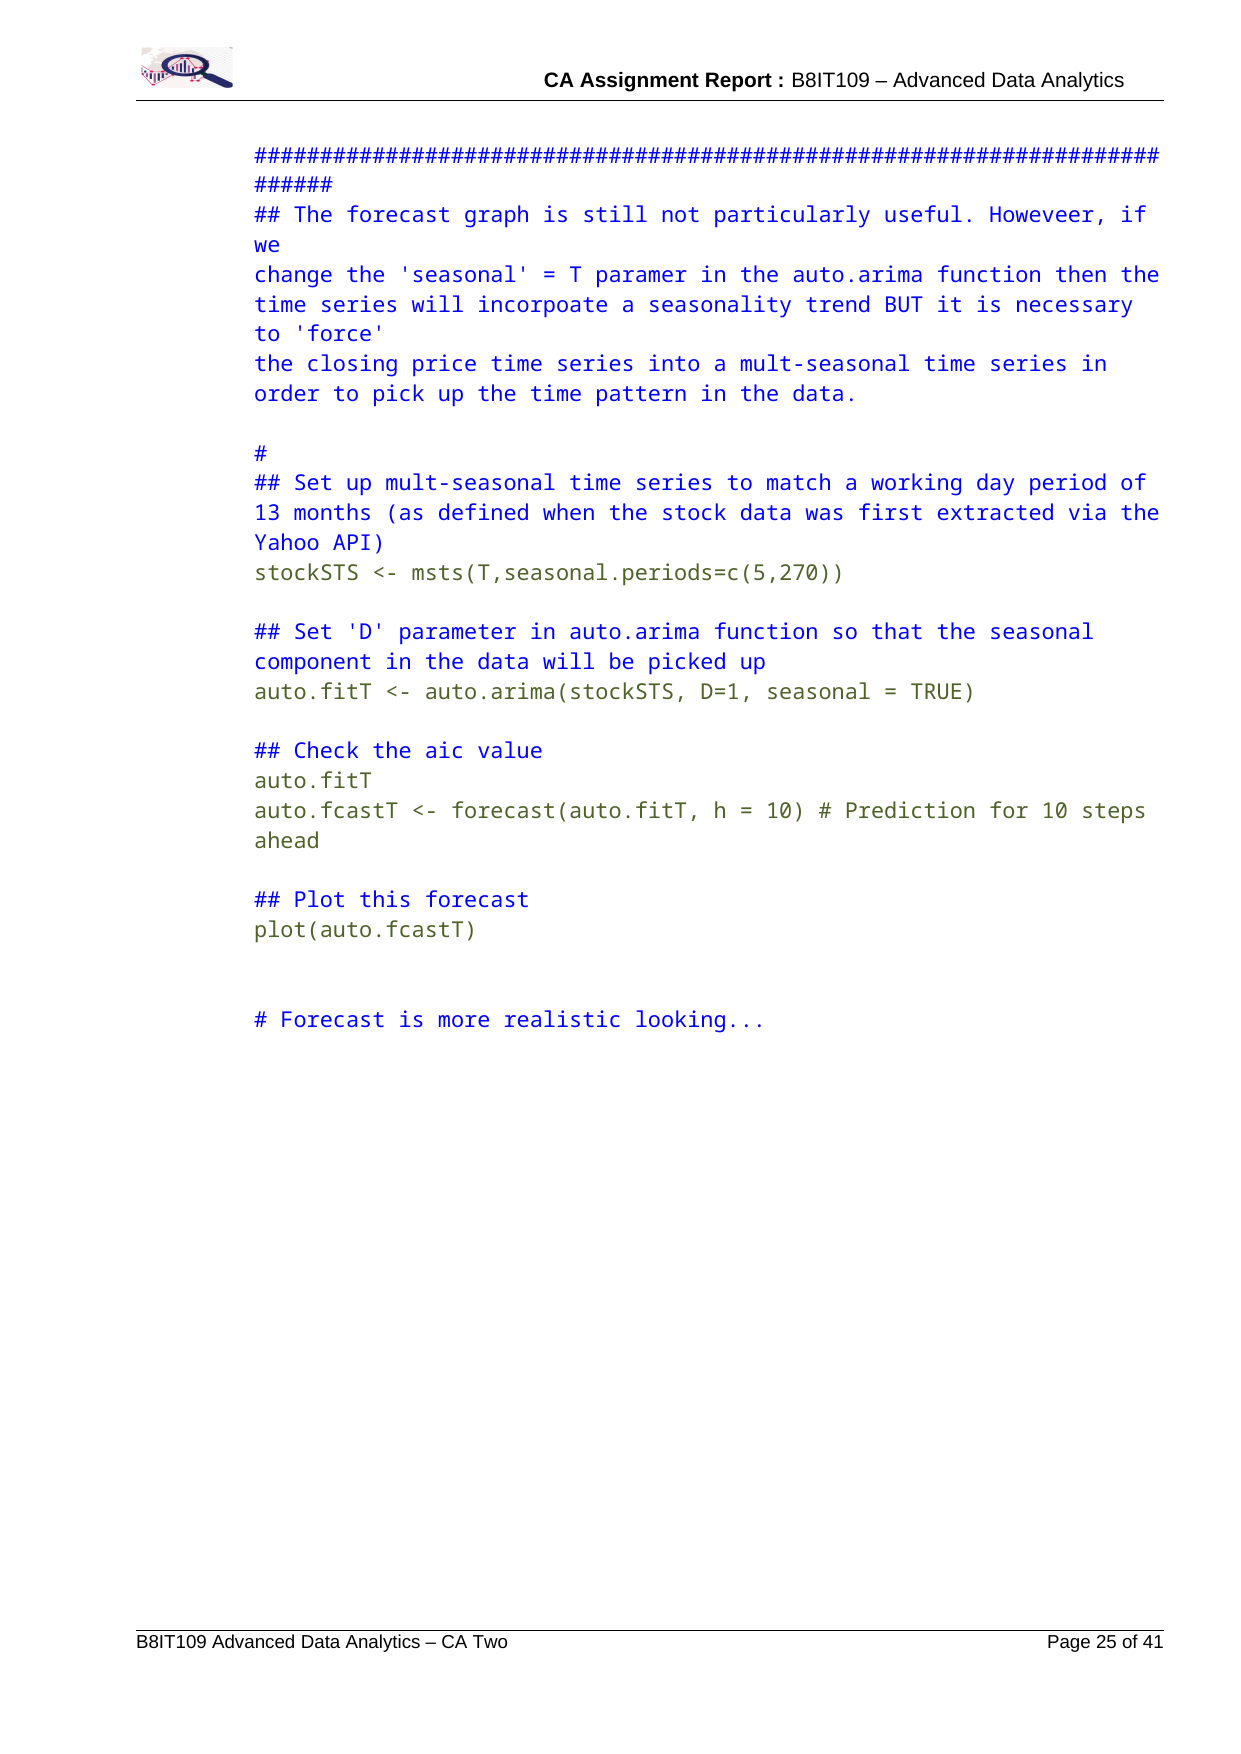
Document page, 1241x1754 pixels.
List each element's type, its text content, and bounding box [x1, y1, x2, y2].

text auto.fcastT <- forecast(auto.fitT, h = 10) # Prediction for 10 steps ahead [254, 795, 1163, 855]
text ## Check the aic value [254, 736, 1163, 765]
picture [141, 47, 233, 88]
text plot(auto.fcastT) [254, 914, 1163, 944]
text ## Plot this forecast [254, 884, 1163, 914]
text ## Set up mult-seasonal time series to match a working day period of 13 months (as defined when the stock data was first extracted via the Yahoo API) [254, 467, 1163, 557]
text ########################################################################### [254, 140, 1163, 199]
text ## The forecast graph is still not particularly useful. Howeveer, if we [254, 199, 1163, 259]
text ## Set 'D' parameter in auto.arima function so that the seasonal component in the data will be picked up [254, 616, 1163, 676]
text auto.fitT <- auto.arima(stockSTS, D=1, seasonal = TRUE) [254, 676, 1163, 706]
text stockSTS <- msts(T,seasonal.periods=c(5,270)) [254, 557, 1163, 587]
text the closing price time series into a mult-seasonal time series in order to pick up the time pattern in the data. [254, 348, 1163, 408]
text change the 'seasonal' = T paramer in the auto.arima function then the time series will incorpoate a seasonality trend BUT it is necessary to 'force' [254, 259, 1163, 348]
text # [254, 438, 1163, 467]
text auto.fitT [254, 765, 1163, 795]
text # Forecast is more realistic looking... [254, 1004, 1163, 1033]
